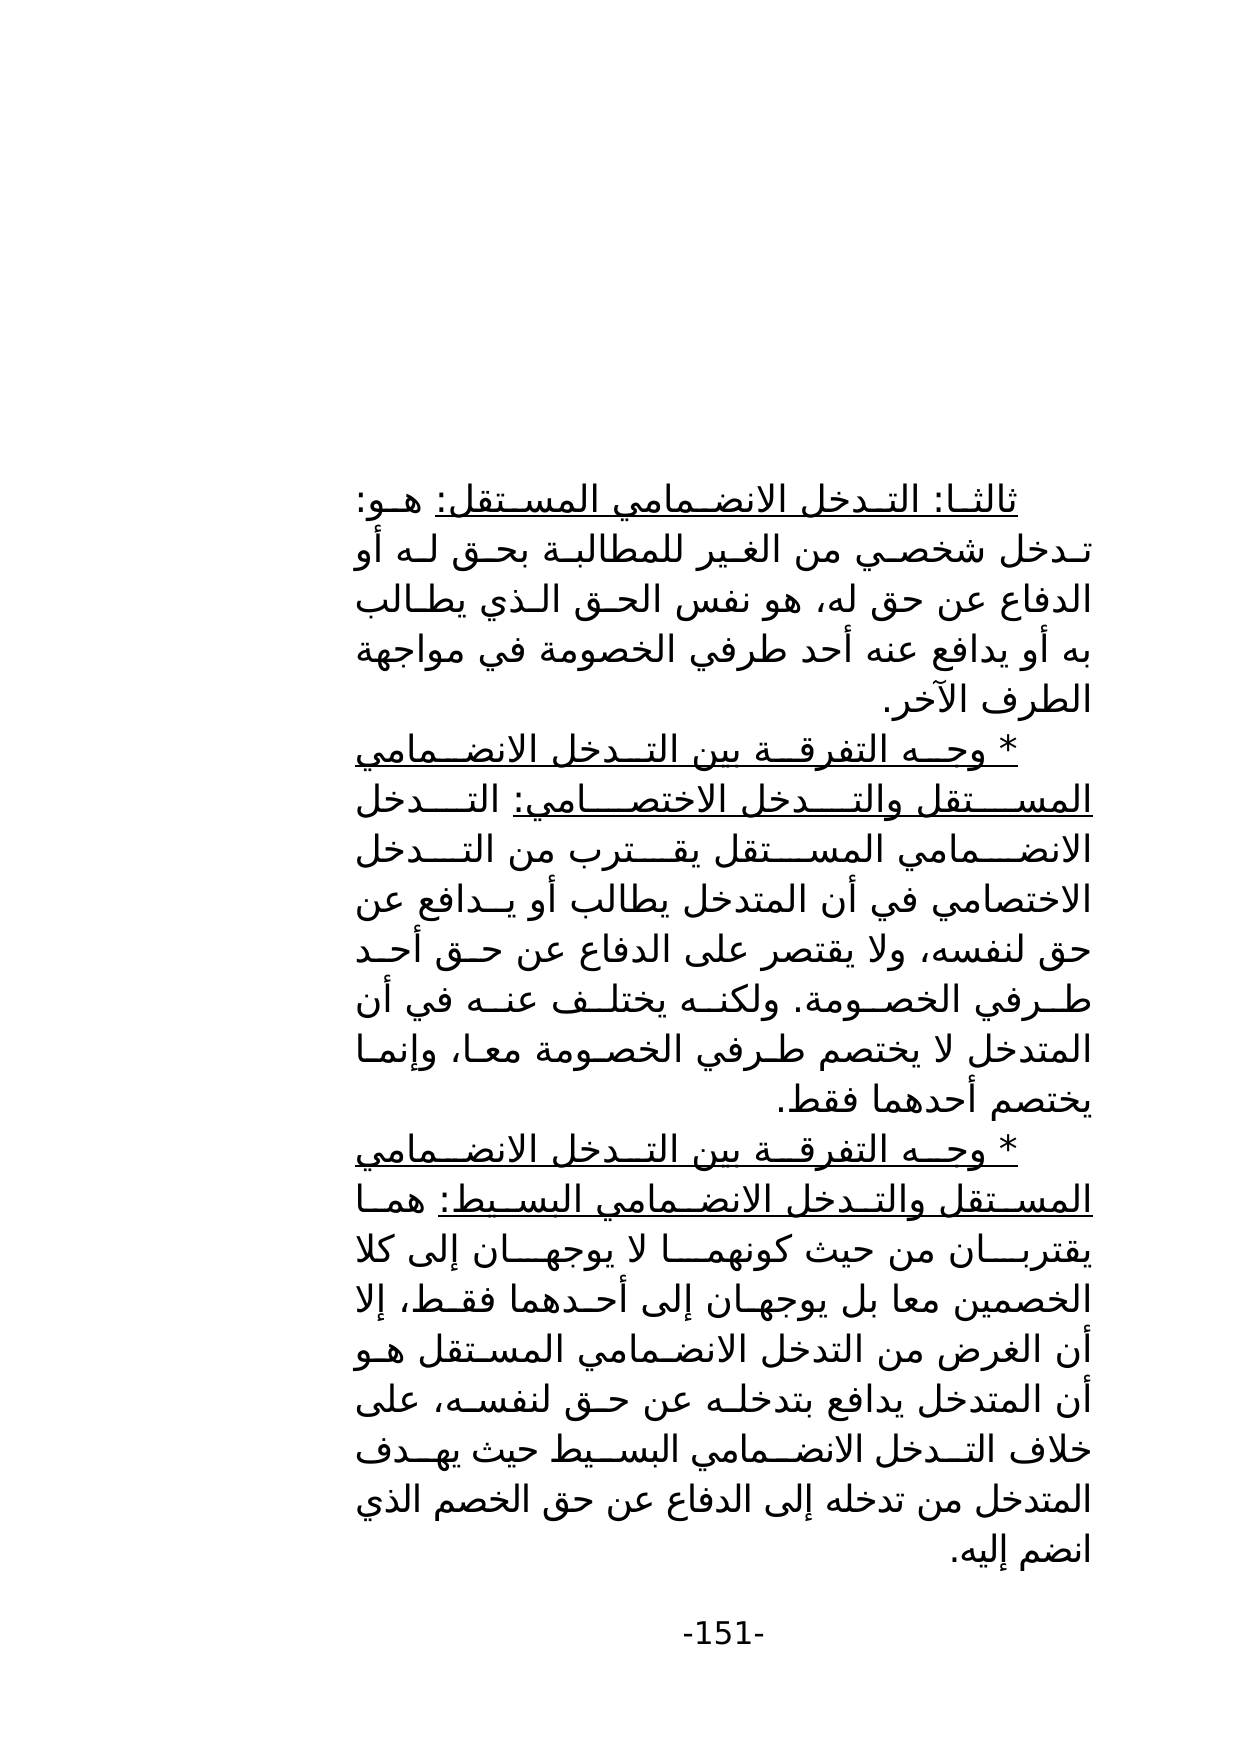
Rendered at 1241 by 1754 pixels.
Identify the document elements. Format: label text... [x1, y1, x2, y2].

text ثالثا: التدخل الانضمامي المستقل: هو: تدخل شخصي من الغير للمطالبة بحق له أو الدفاع عن حق له، هو نفس الحق الذي يطالب به أو يدافع عنه أحد طرفي الخصومة في مواجهة الطرف الآخر. [354, 472, 1092, 722]
text * وجه التفرقة بين التدخل الانضمامي المستقل والتدخل الاختصامي: التدخل الانضمامي المستقل يقترب من التدخل الاختصامي في أن المتدخل يطالب أو يدافع عن حق لنفسه، ولا يقتصر على الدفاع عن حق أحد طرفي الخصومة. ولكنه يختلف عنه في أن المتدخل لا يختصم طرفي الخصومة معا، وإنما يختصم أحدهما فقط. [354, 722, 1092, 1122]
text * وجه التفرقة بين التدخل الانضمامي المستقل والتدخل الانضمامي البسيط: هما يقتربان من حيث كونهما لا يوجهان إلى كلا الخصمين معا بل يوجهان إلى أحدهما فقط، إلا أن الغرض من التدخل الانضمامي المستقل هو أن المتدخل يدافع بتدخله عن حق لنفسه، على خلاف التدخل الانضمامي البسيط حيث يهدف المتدخل من تدخله إلى الدفاع عن حق الخصم الذي انضم إليه. [354, 1122, 1092, 1572]
